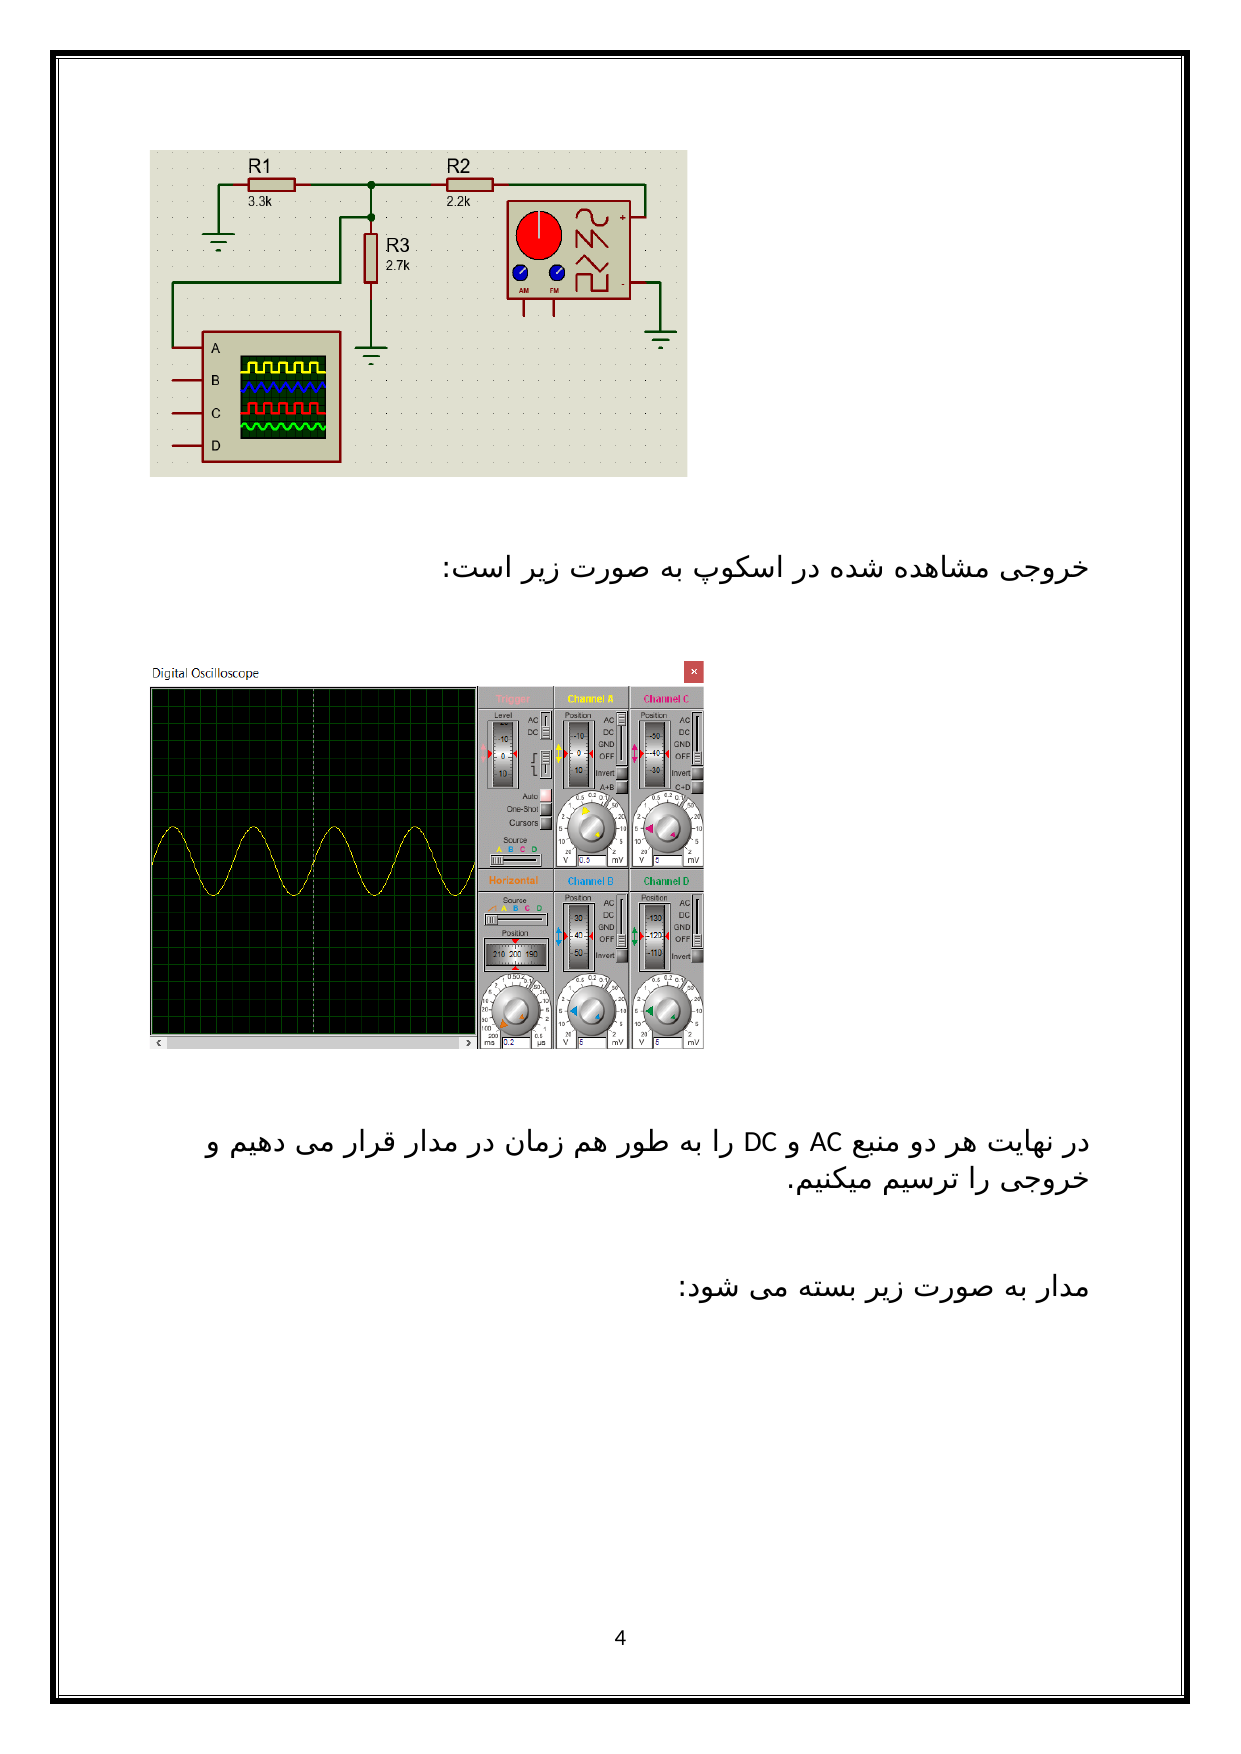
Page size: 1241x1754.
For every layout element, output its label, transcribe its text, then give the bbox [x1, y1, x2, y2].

text در نهایت هر دو منبع AC و DC را به طور هم زمان در مدار قرار می دهیم و خروجی را ترسیم میکنیم. [150, 1123, 1090, 1195]
picture [149, 150, 688, 477]
text خروجی مشاهده شده در اسکوپ به صورت زیر است: [150, 551, 1090, 585]
picture [149, 659, 704, 1049]
text مدار به صورت زیر بسته می شود: [150, 1269, 1090, 1303]
